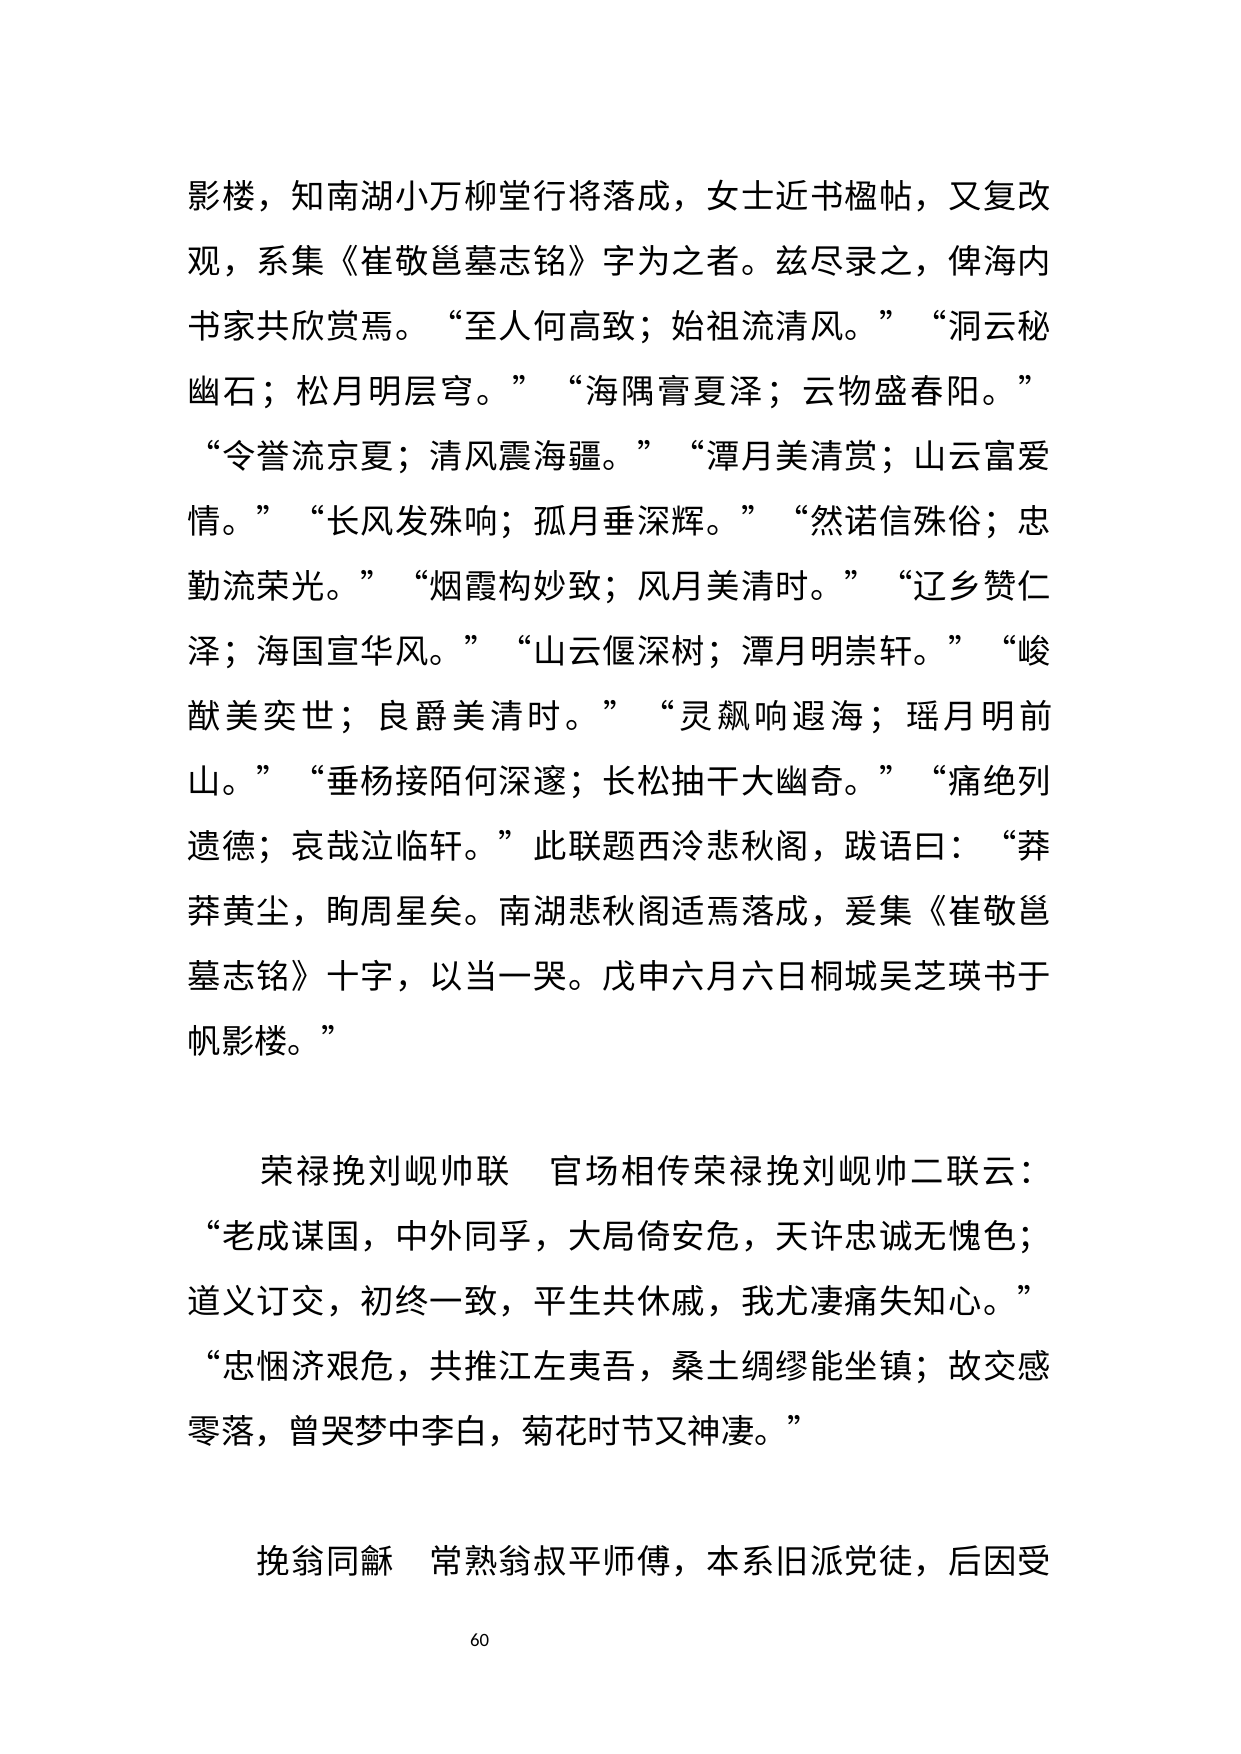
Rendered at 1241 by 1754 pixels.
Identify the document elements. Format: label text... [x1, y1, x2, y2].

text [187, 1527, 1053, 1592]
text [187, 162, 1053, 1072]
text 荣禄挽刘岘帅联 官场相传荣禄挽刘岘帅二联云：“老成谋国，中外同孚，大局倚安危，天许忠诚无愧色；道义订交，初终一致，平生共休戚，我尤凄痛失知心。”“忠悃济艰危，共推江左夷吾，桑土绸缪能坐镇；故交感零落，曾哭梦中李白，菊花时节又神凄。” [187, 1137, 1053, 1462]
